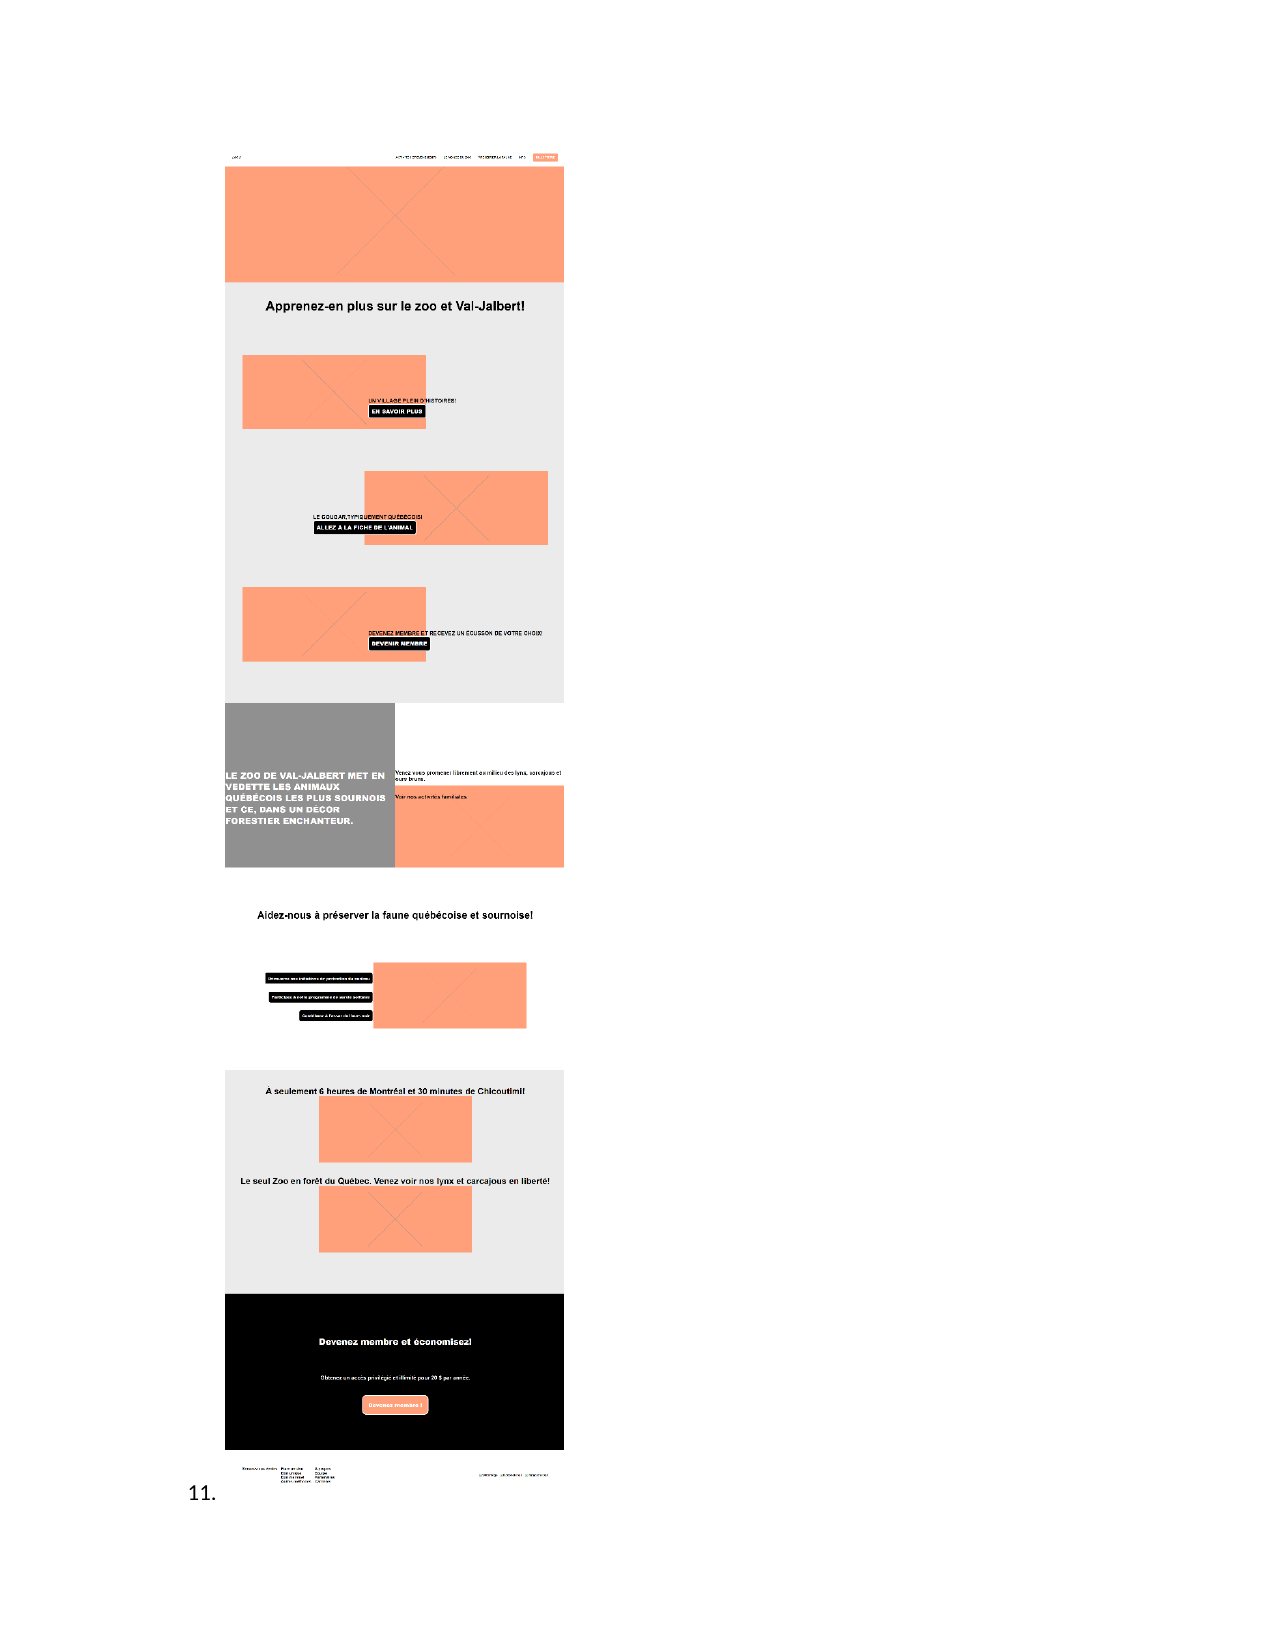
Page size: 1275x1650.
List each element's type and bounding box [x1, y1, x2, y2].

picture [225, 150, 564, 1500]
